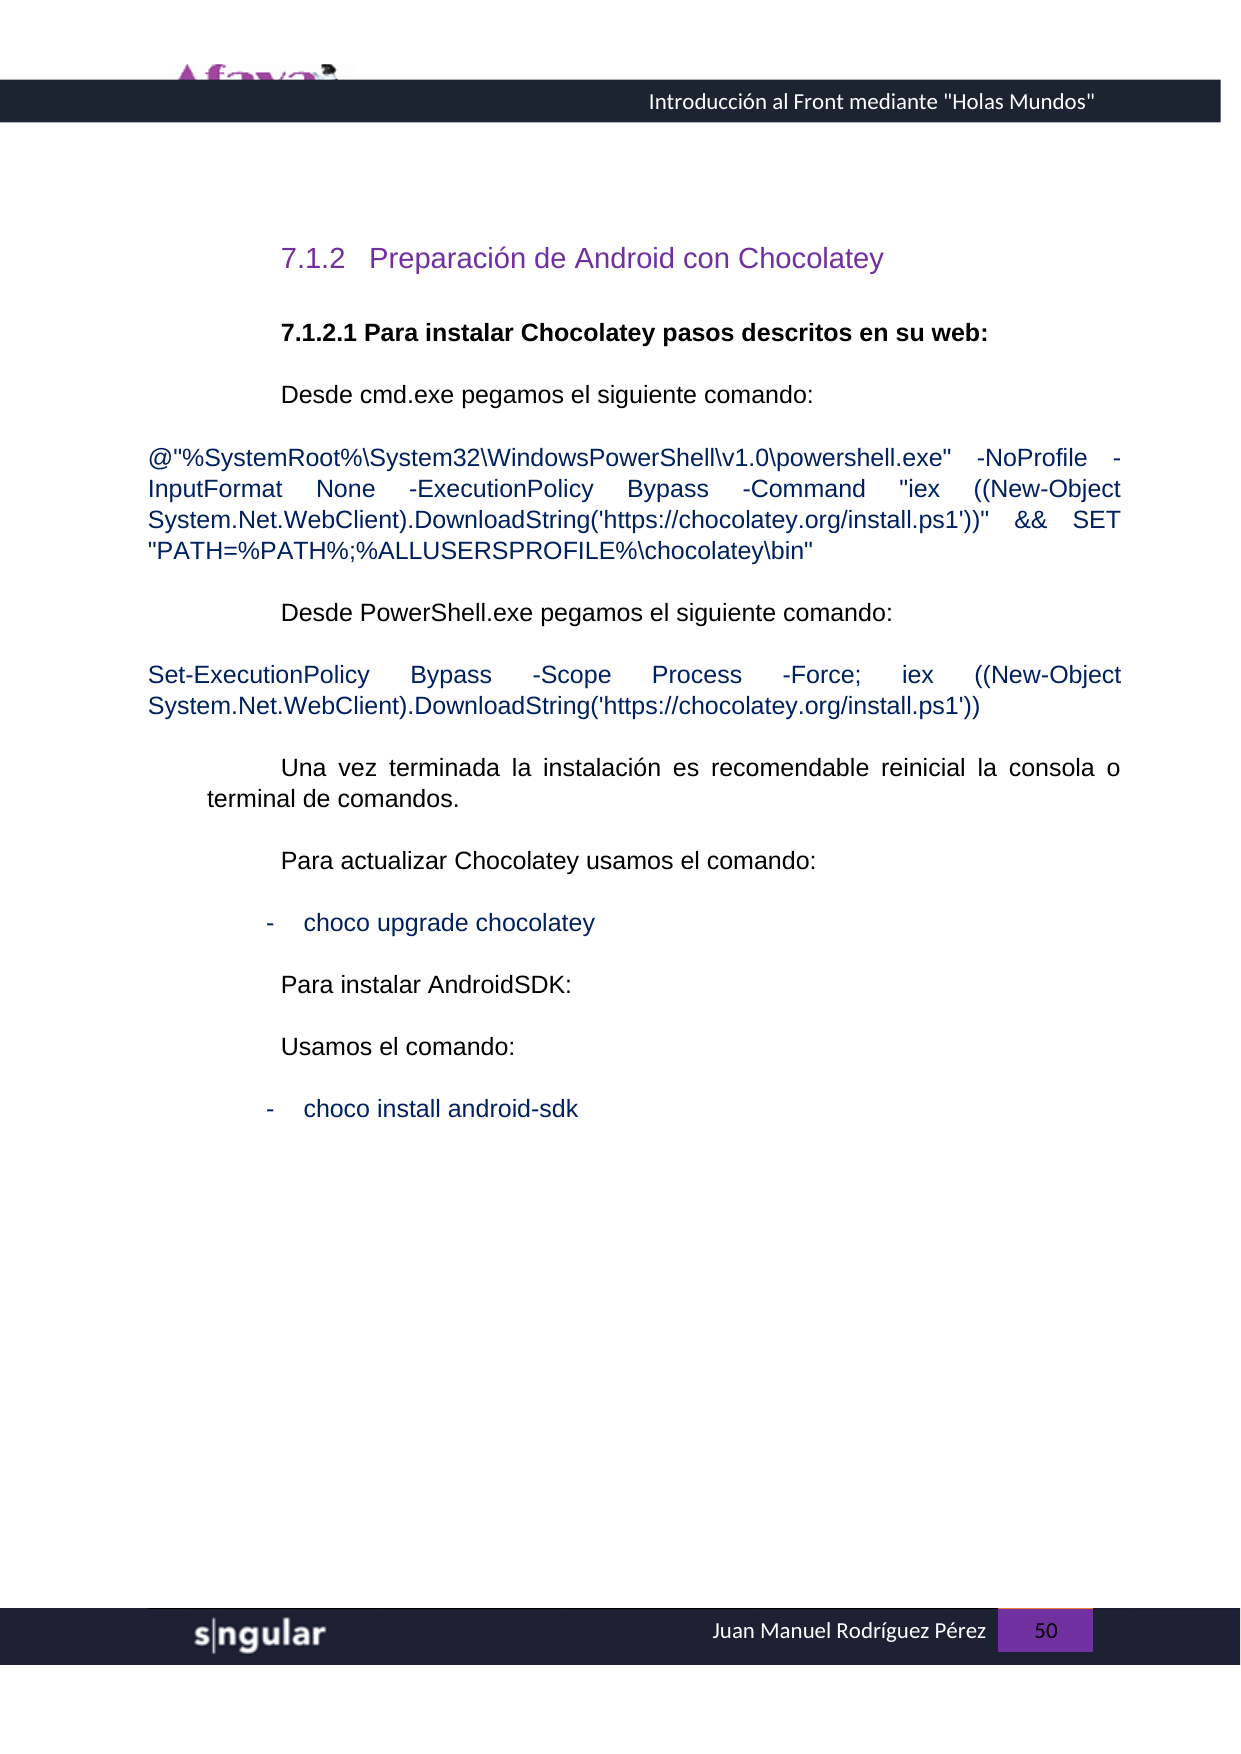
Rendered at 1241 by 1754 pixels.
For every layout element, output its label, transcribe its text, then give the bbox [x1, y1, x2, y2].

picture [168, 64, 361, 79]
picture [0, 1608, 1241, 1665]
list Set-ExecutionPolicy Bypass -Scope Process -Force; iex ((New-Object System.Net.WebClient).DownloadString('https://chocolatey.org/install.ps1')) [148, 660, 1122, 719]
list Para instalar AndroidSDK: [207, 970, 1122, 999]
list @"%SystemRoot%\System32\WindowsPowerShell\v1.0\powershell.exe" -NoProfile -InputFormat None -ExecutionPolicy Bypass -Command "iex ((New-Object System.Net.WebClient).DownloadString('https://chocolatey.org/install.ps1'))" && SET "PATH=%PATH%;%ALLUSERSPROFILE%\chocolatey\bin" [148, 442, 1122, 564]
list Preparación de Android con Chocolatey [281, 241, 1122, 274]
list Para actualizar Chocolatey usamos el comando: [207, 846, 1122, 875]
list choco upgrade chocolatey [266, 908, 1122, 937]
list choco install android-sdk [266, 1094, 1122, 1123]
list Una vez terminada la instalación es recomendable reinicial la consola o terminal de comandos. [207, 753, 1122, 813]
list 7.1.2.1 Para instalar Chocolatey pasos descritos en su web: [207, 318, 1122, 347]
list Desde PowerShell.exe pegamos el siguiente comando: [207, 598, 1122, 626]
list Usamos el comando: [207, 1032, 1122, 1061]
list Desde cmd.exe pegamos el siguiente comando: [207, 380, 1122, 409]
